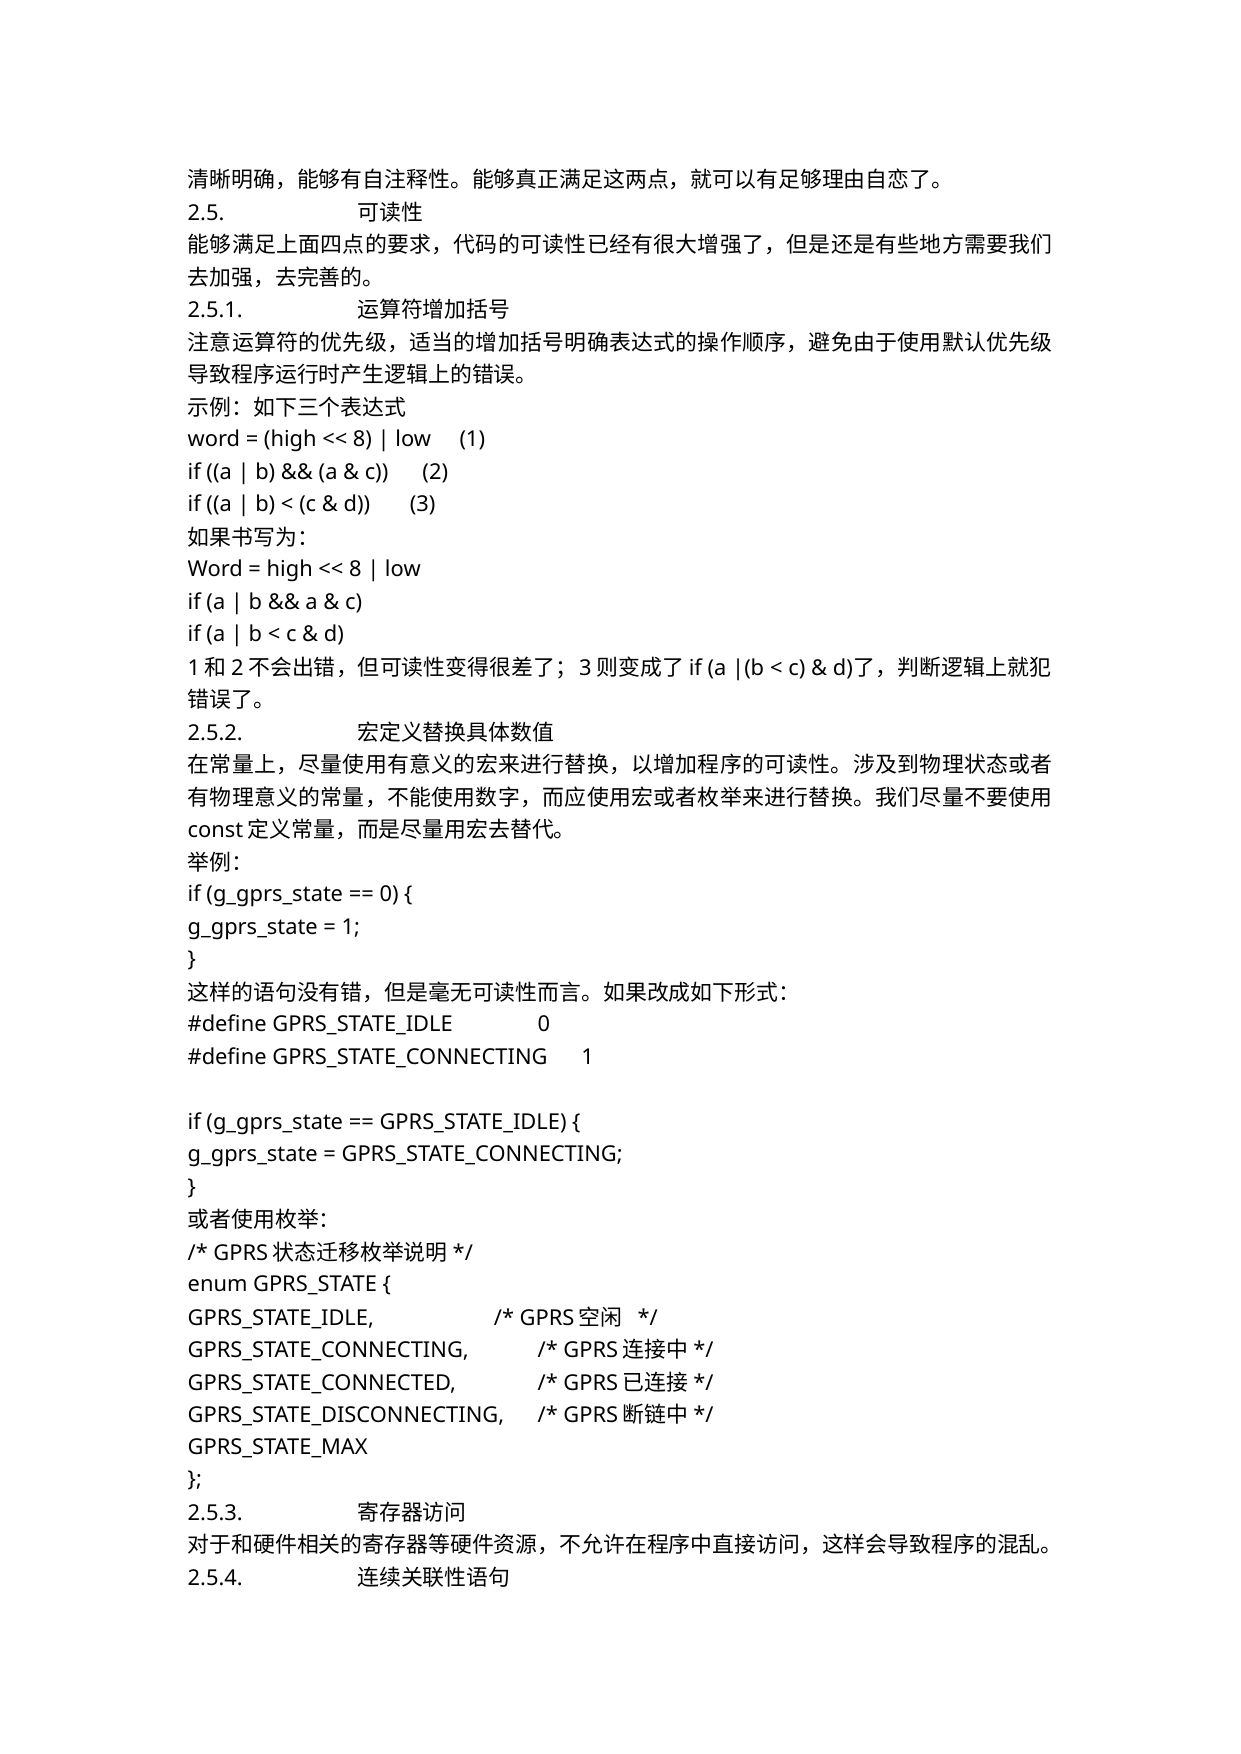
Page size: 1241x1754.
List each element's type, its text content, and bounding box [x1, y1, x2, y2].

text 2.5. 可读性 [187, 194, 1053, 227]
text 1和2不会出错，但可读性变得很差了；3则变成了if (a |(b < c) & d)了，判断逻辑上就犯错误了。 [187, 649, 1053, 714]
text GPRS_STATE_IDLE, /* GPRS空闲 */ [187, 1299, 1053, 1332]
text 能够满足上面四点的要求，代码的可读性已经有很大增强了，但是还是有些地方需要我们去加强，去完善的。 [187, 227, 1053, 292]
text if ((a | b) && (a & c)) (2) [187, 454, 1053, 487]
text 在常量上，尽量使用有意义的宏来进行替换，以增加程序的可读性。涉及到物理状态或者有物理意义的常量，不能使用数字，而应使用宏或者枚举来进行替换。我们尽量不要使用const定义常量，而是尽量用宏去替代。 [187, 747, 1053, 844]
text 这样的语句没有错，但是毫无可读性而言。如果改成如下形式： [187, 974, 1053, 1007]
text GPRS_STATE_CONNECTED, /* GPRS已连接 */ [187, 1364, 1053, 1397]
text if (a | b && a & c) [187, 584, 1053, 617]
text /* GPRS状态迁移枚举说明 */ [187, 1234, 1053, 1267]
text }; [187, 1462, 1053, 1494]
text #define GPRS_STATE_CONNECTING 1 [187, 1039, 1053, 1072]
text 或者使用枚举： [187, 1202, 1053, 1234]
text if (g_gprs_state == GPRS_STATE_IDLE) { [187, 1104, 1053, 1137]
text word = (high << 8) | low (1) [187, 422, 1053, 454]
text 对于和硬件相关的寄存器等硬件资源，不允许在程序中直接访问，这样会导致程序的混乱。 [187, 1527, 1053, 1559]
text 举例： [187, 844, 1053, 877]
text g_gprs_state = 1; [187, 909, 1053, 942]
text } [187, 942, 1053, 974]
text 2.5.1. 运算符增加括号 [187, 292, 1053, 324]
text if ((a | b) < (c & d)) (3) [187, 487, 1053, 519]
text if (a | b < c & d) [187, 617, 1053, 649]
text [187, 162, 1053, 194]
text GPRS_STATE_DISCONNECTING, /* GPRS断链中 */ [187, 1397, 1053, 1429]
text 2.5.3. 寄存器访问 [187, 1494, 1053, 1527]
text g_gprs_state = GPRS_STATE_CONNECTING; [187, 1137, 1053, 1169]
text Word = high << 8 | low [187, 552, 1053, 584]
text #define GPRS_STATE_IDLE 0 [187, 1007, 1053, 1039]
text 2.5.4. 连续关联性语句 [187, 1559, 1053, 1592]
text 2.5.2. 宏定义替换具体数值 [187, 714, 1053, 747]
text enum GPRS_STATE { [187, 1267, 1053, 1299]
text 示例：如下三个表达式 [187, 389, 1053, 422]
text if (g_gprs_state == 0) { [187, 877, 1053, 909]
text 如果书写为： [187, 519, 1053, 552]
text GPRS_STATE_MAX [187, 1429, 1053, 1462]
text } [187, 1169, 1053, 1202]
text GPRS_STATE_CONNECTING, /* GPRS连接中 */ [187, 1332, 1053, 1364]
text 注意运算符的优先级，适当的增加括号明确表达式的操作顺序，避免由于使用默认优先级导致程序运行时产生逻辑上的错误。 [187, 324, 1053, 389]
